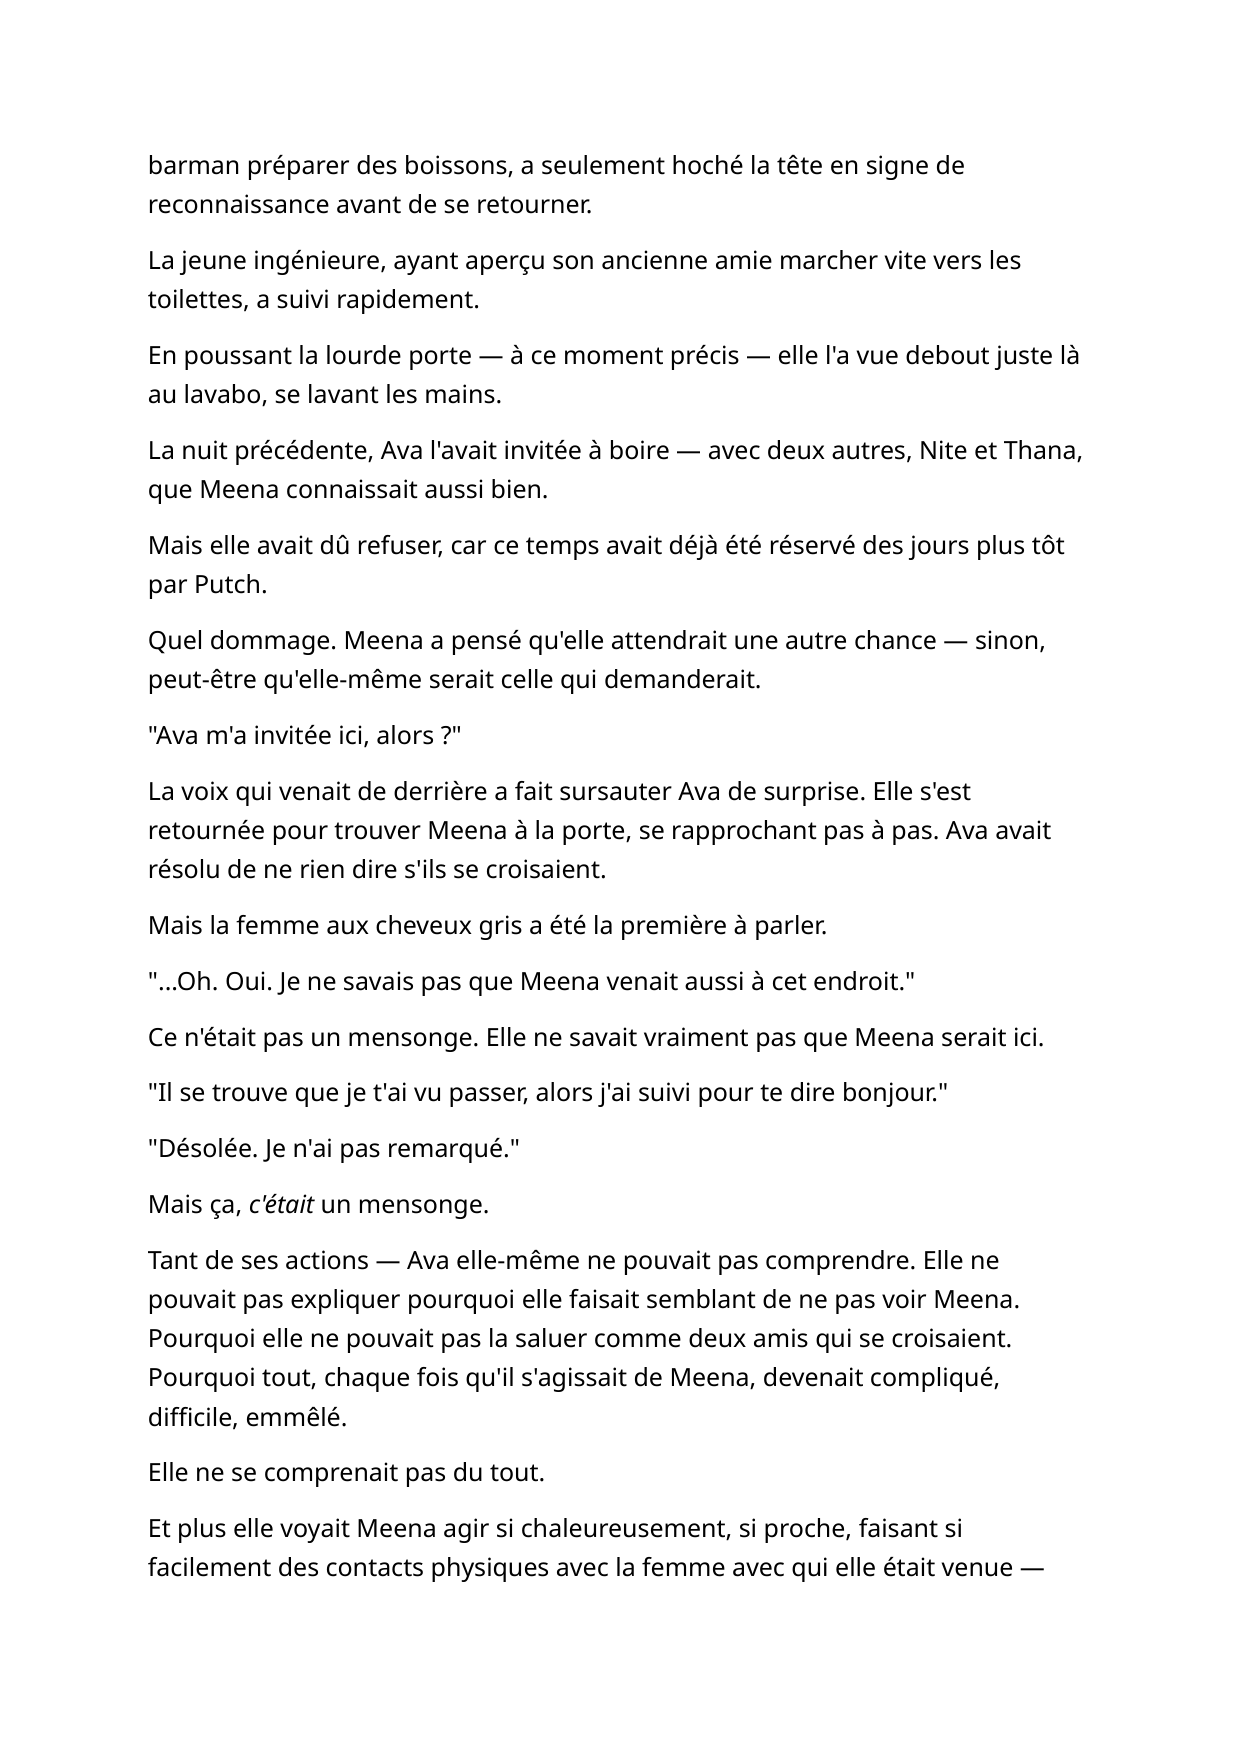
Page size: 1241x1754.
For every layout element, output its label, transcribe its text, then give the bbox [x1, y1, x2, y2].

text Mais la femme aux cheveux gris a été la première à parler. [148, 908, 1093, 942]
text Elle ne se comprenait pas du tout. [148, 1455, 1093, 1489]
text La jeune ingénieure, ayant aperçu son ancienne amie marcher vite vers les toilettes, a suivi rapidement. [148, 243, 1093, 316]
text En poussant la lourde porte — à ce moment précis — elle l'a vue debout juste là au lavabo, se lavant les mains. [148, 338, 1093, 411]
text La voix qui venait de derrière a fait sursauter Ava de surprise. Elle s'est retournée pour trouver Meena à la porte, se rapprochant pas à pas. Ava avait résolu de ne rien dire s'ils se croisaient. [148, 773, 1093, 886]
text La nuit précédente, Ava l'avait invitée à boire — avec deux autres, Nite et Thana, que Meena connaissait aussi bien. [148, 433, 1093, 506]
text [148, 1511, 1093, 1584]
text Quel dommage. Meena a pensé qu'elle attendrait une autre chance — sinon, peut-être qu'elle-même serait celle qui demanderait. [148, 623, 1093, 696]
text Tant de ses actions — Ava elle-même ne pouvait pas comprendre. Elle ne pouvait pas expliquer pourquoi elle faisait semblant de ne pas voir Meena. Pourquoi elle ne pouvait pas la saluer comme deux amis qui se croisaient. Pourquoi tout, chaque fois qu'il s'agissait de Meena, devenait compliqué, difficile, emmêlé. [148, 1243, 1093, 1433]
text Mais elle avait dû refuser, car ce temps avait déjà été réservé des jours plus tôt par Putch. [148, 528, 1093, 601]
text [148, 148, 1093, 221]
text "...Oh. Oui. Je ne savais pas que Meena venait aussi à cet endroit." [148, 963, 1093, 997]
text Mais ça, c'était un mensonge. [148, 1187, 1093, 1221]
text "Il se trouve que je t'ai vu passer, alors j'ai suivi pour te dire bonjour." [148, 1075, 1093, 1109]
text Ce n'était pas un mensonge. Elle ne savait vraiment pas que Meena serait ici. [148, 1019, 1093, 1053]
text "Désolée. Je n'ai pas remarqué." [148, 1131, 1093, 1165]
text "Ava m'a invitée ici, alors ?" [148, 718, 1093, 752]
